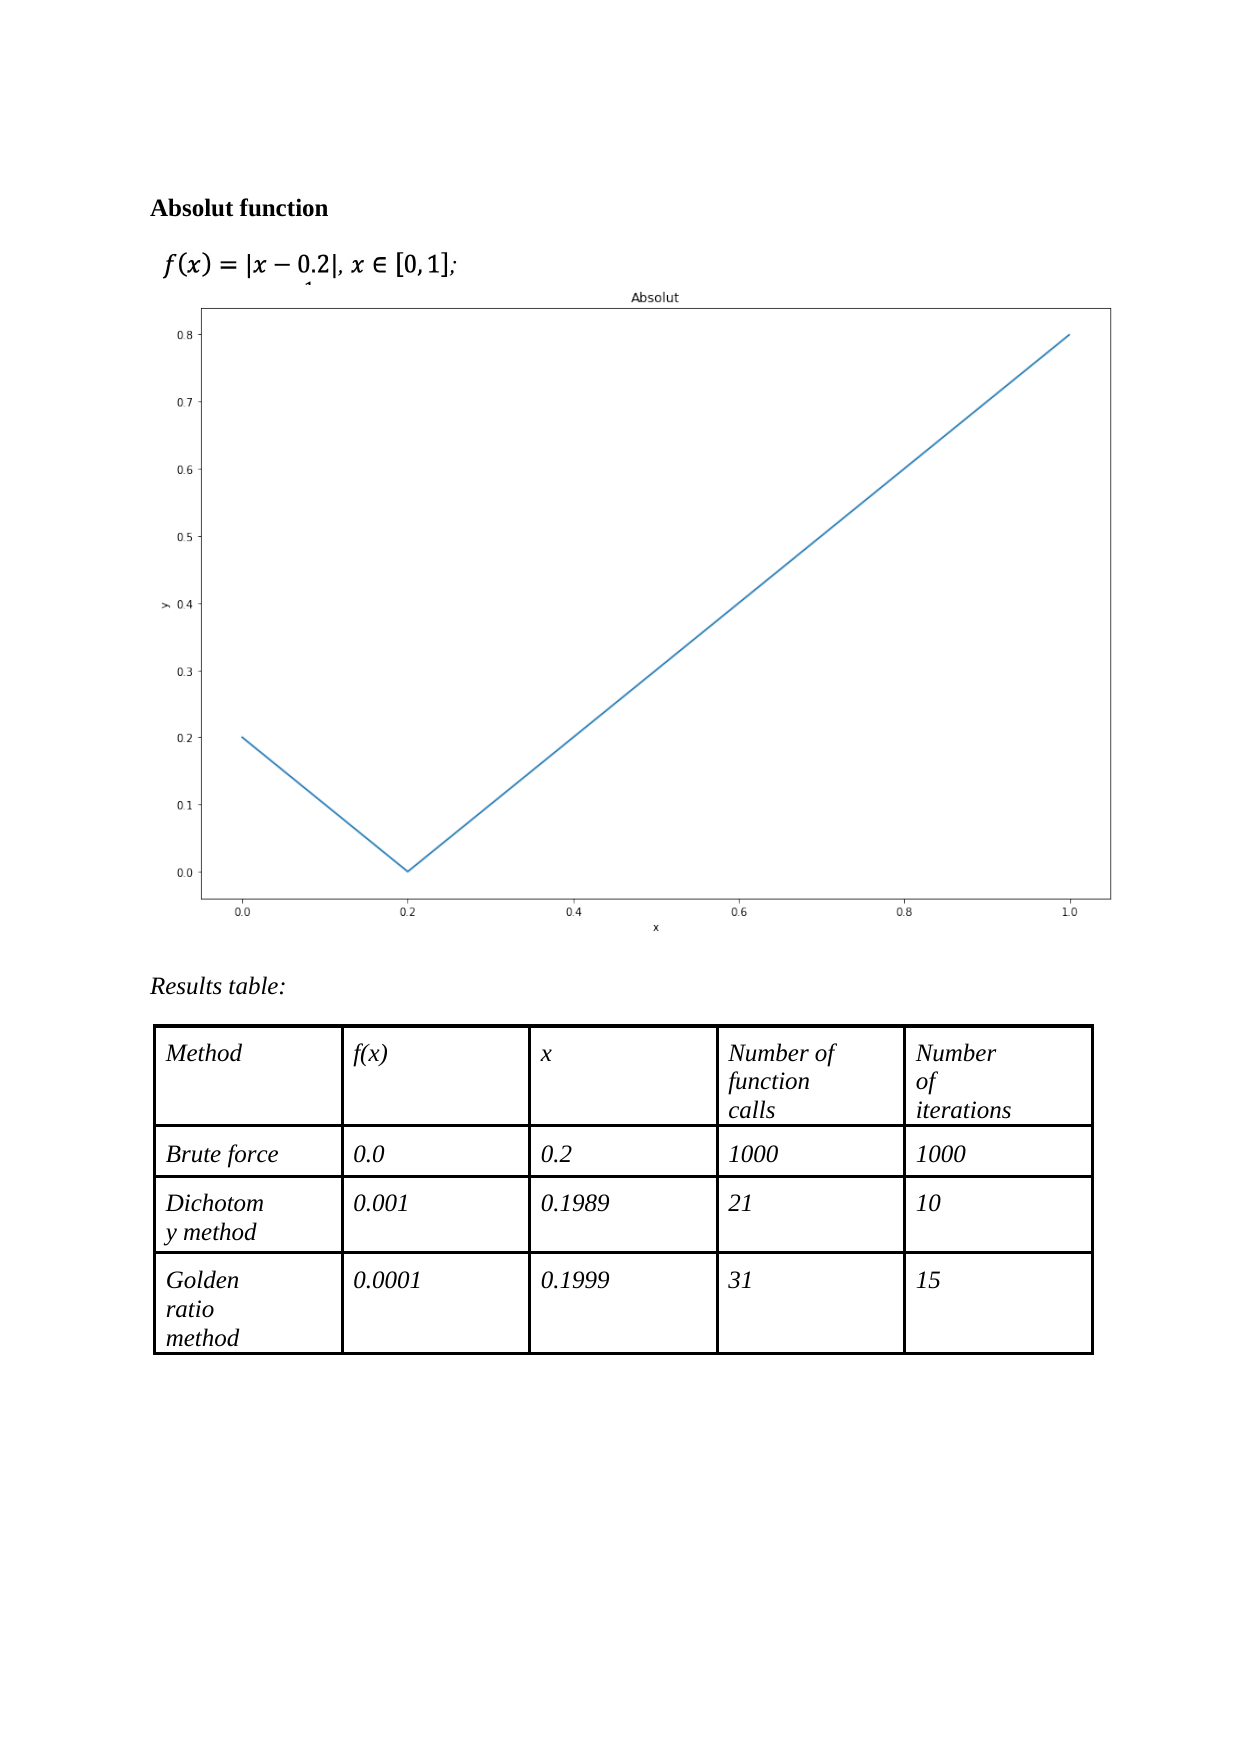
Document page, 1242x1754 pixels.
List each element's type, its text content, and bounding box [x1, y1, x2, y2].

table_header Number of function calls [719, 1028, 903, 1124]
table_header f(x) [344, 1028, 528, 1124]
picture [153, 249, 1118, 940]
subtitle Absolut function [150, 193, 1104, 221]
table_cell 15 [906, 1254, 1091, 1352]
table_header Method [156, 1028, 341, 1124]
table_cell Brute force [156, 1127, 341, 1175]
table_cell Golden ratio method [156, 1254, 341, 1352]
table_header Number of iterations [906, 1028, 1091, 1124]
table_cell 0.001 [344, 1178, 528, 1251]
table_cell 1000 [719, 1127, 903, 1175]
table_cell 1000 [906, 1127, 1091, 1175]
text Results table: [150, 971, 1104, 999]
table_cell 31 [719, 1254, 903, 1352]
table_cell 10 [906, 1178, 1091, 1251]
table_cell 0.1989 [531, 1178, 716, 1251]
table_cell 0.0 [344, 1127, 528, 1175]
table_cell 21 [719, 1178, 903, 1251]
table_cell 0.1999 [531, 1254, 716, 1352]
table_cell Dichotomy method [156, 1178, 341, 1251]
table_header x [531, 1028, 716, 1124]
table_cell 0.2 [531, 1127, 716, 1175]
table_cell 0.0001 [344, 1254, 528, 1352]
